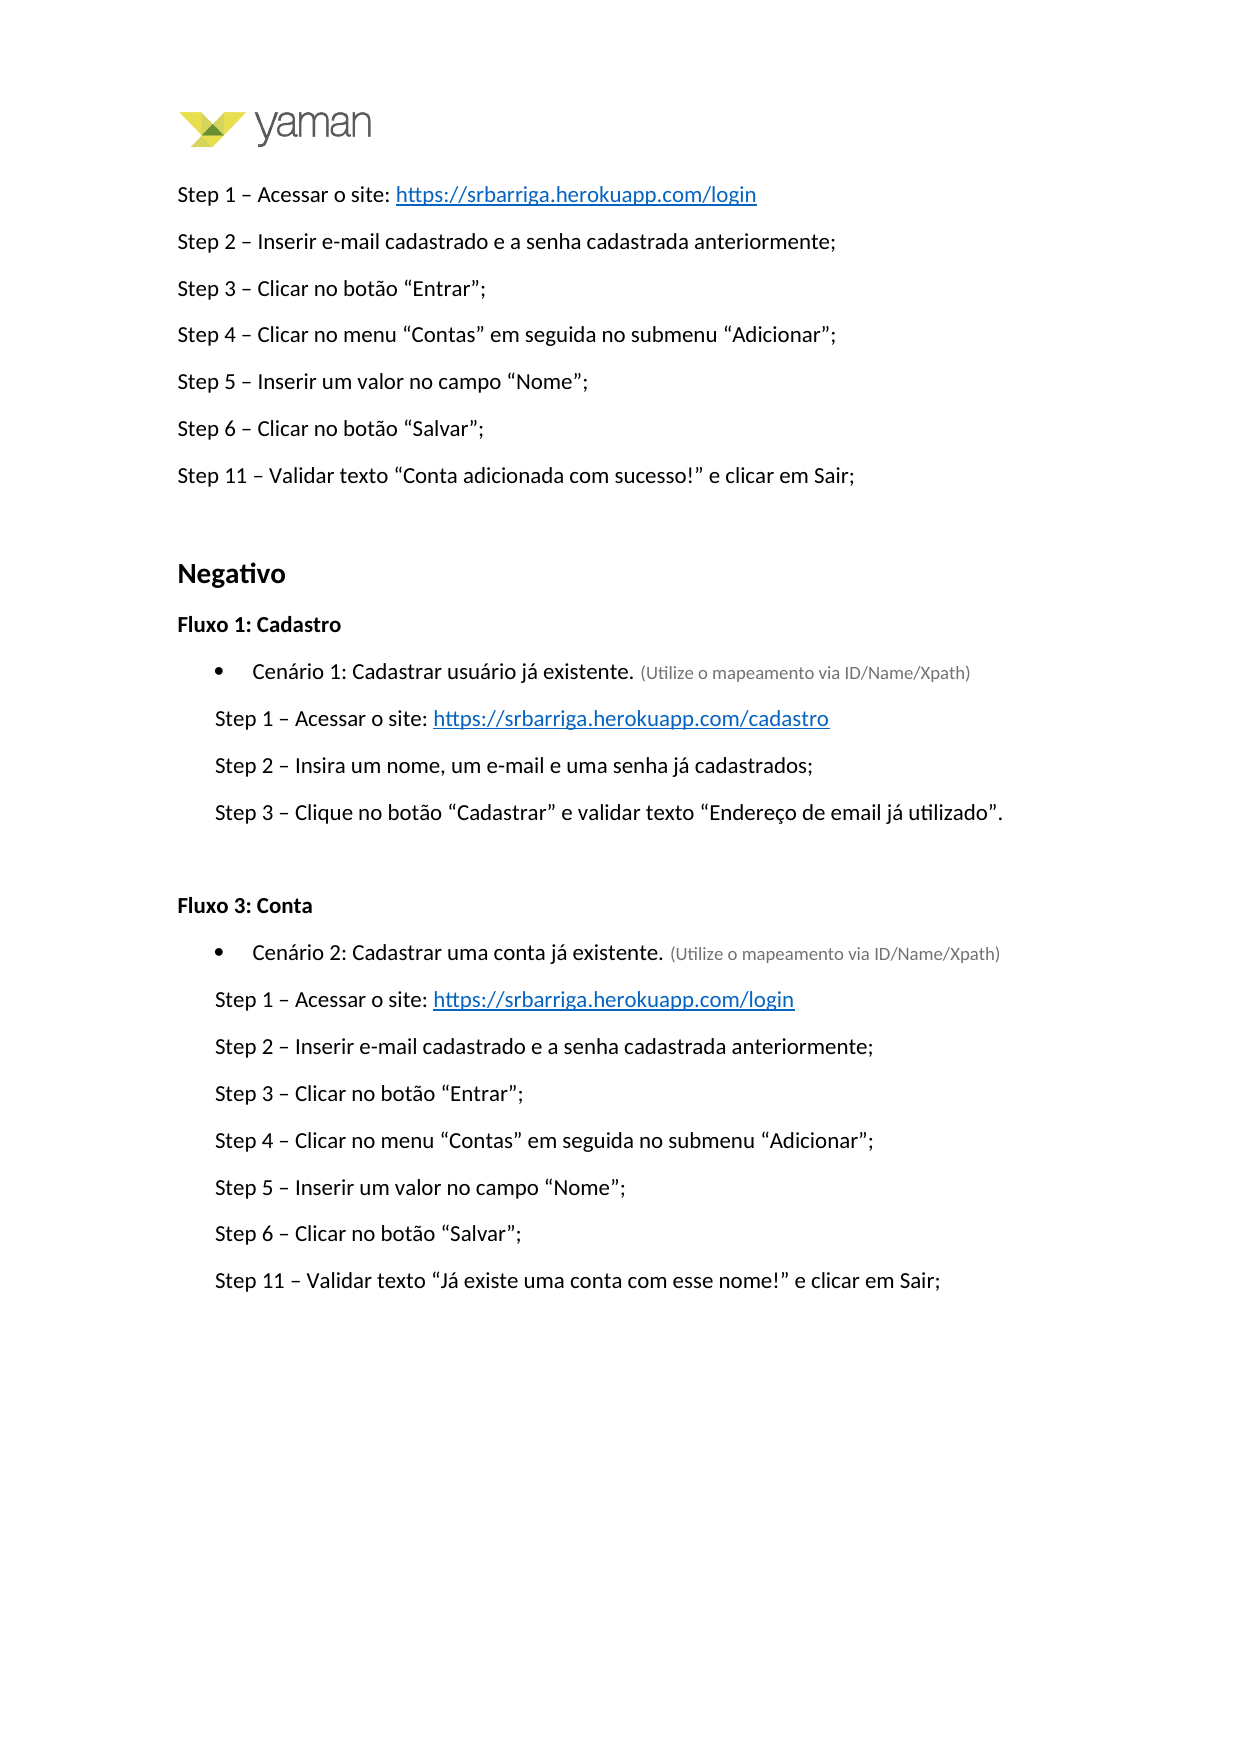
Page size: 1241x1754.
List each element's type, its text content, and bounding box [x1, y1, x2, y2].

text Step 1 – Acessar o site: https://srbarriga.herokuapp.com/login [215, 985, 1063, 1013]
text Step 2 – Insira um nome, um e-mail e uma senha já cadastrados; [215, 751, 1063, 779]
text Step 1 – Acessar o site: https://srbarriga.herokuapp.com/cadastro [215, 704, 1063, 732]
text Step 3 – Clicar no botão “Entrar”; [215, 1079, 1063, 1107]
text Fluxo 3: Conta [177, 891, 1063, 919]
text Step 6 – Clicar no botão “Salvar”; [215, 1219, 1063, 1247]
text Step 1 – Acessar o site: https://srbarriga.herokuapp.com/login [177, 180, 1063, 208]
text Step 5 – Inserir um valor no campo “Nome”; [215, 1173, 1063, 1201]
picture [177, 73, 373, 180]
text Step 11 – Validar texto “Já existe uma conta com esse nome!” e clicar em Sair; [215, 1266, 1063, 1294]
text Step 11 – Validar texto “Conta adicionada com sucesso!” e clicar em Sair; [177, 461, 1063, 489]
text Step 5 – Inserir um valor no campo “Nome”; [177, 367, 1063, 396]
text Negativo [177, 555, 1063, 591]
text Step 4 – Clicar no menu “Contas” em seguida no submenu “Adicionar”; [177, 321, 1063, 349]
text Step 6 – Clicar no botão “Salvar”; [177, 414, 1063, 442]
text Step 3 – Clicar no botão “Entrar”; [177, 274, 1063, 302]
list Cenário 1: Cadastrar usuário já existente. (Utilize o mapeamento via ID/Name/Xpath) [215, 657, 1063, 685]
text Step 2 – Inserir e-mail cadastrado e a senha cadastrada anteriormente; [177, 227, 1063, 255]
text Step 3 – Clique no botão “Cadastrar” e validar texto “Endereço de email já utilizado”. [215, 798, 1063, 826]
text Step 4 – Clicar no menu “Contas” em seguida no submenu “Adicionar”; [215, 1126, 1063, 1154]
text Step 2 – Inserir e-mail cadastrado e a senha cadastrada anteriormente; [215, 1032, 1063, 1060]
text Fluxo 1: Cadastro [177, 610, 1063, 638]
list Cenário 2: Cadastrar uma conta já existente. (Utilize o mapeamento via ID/Name/Xpath) [215, 938, 1063, 966]
